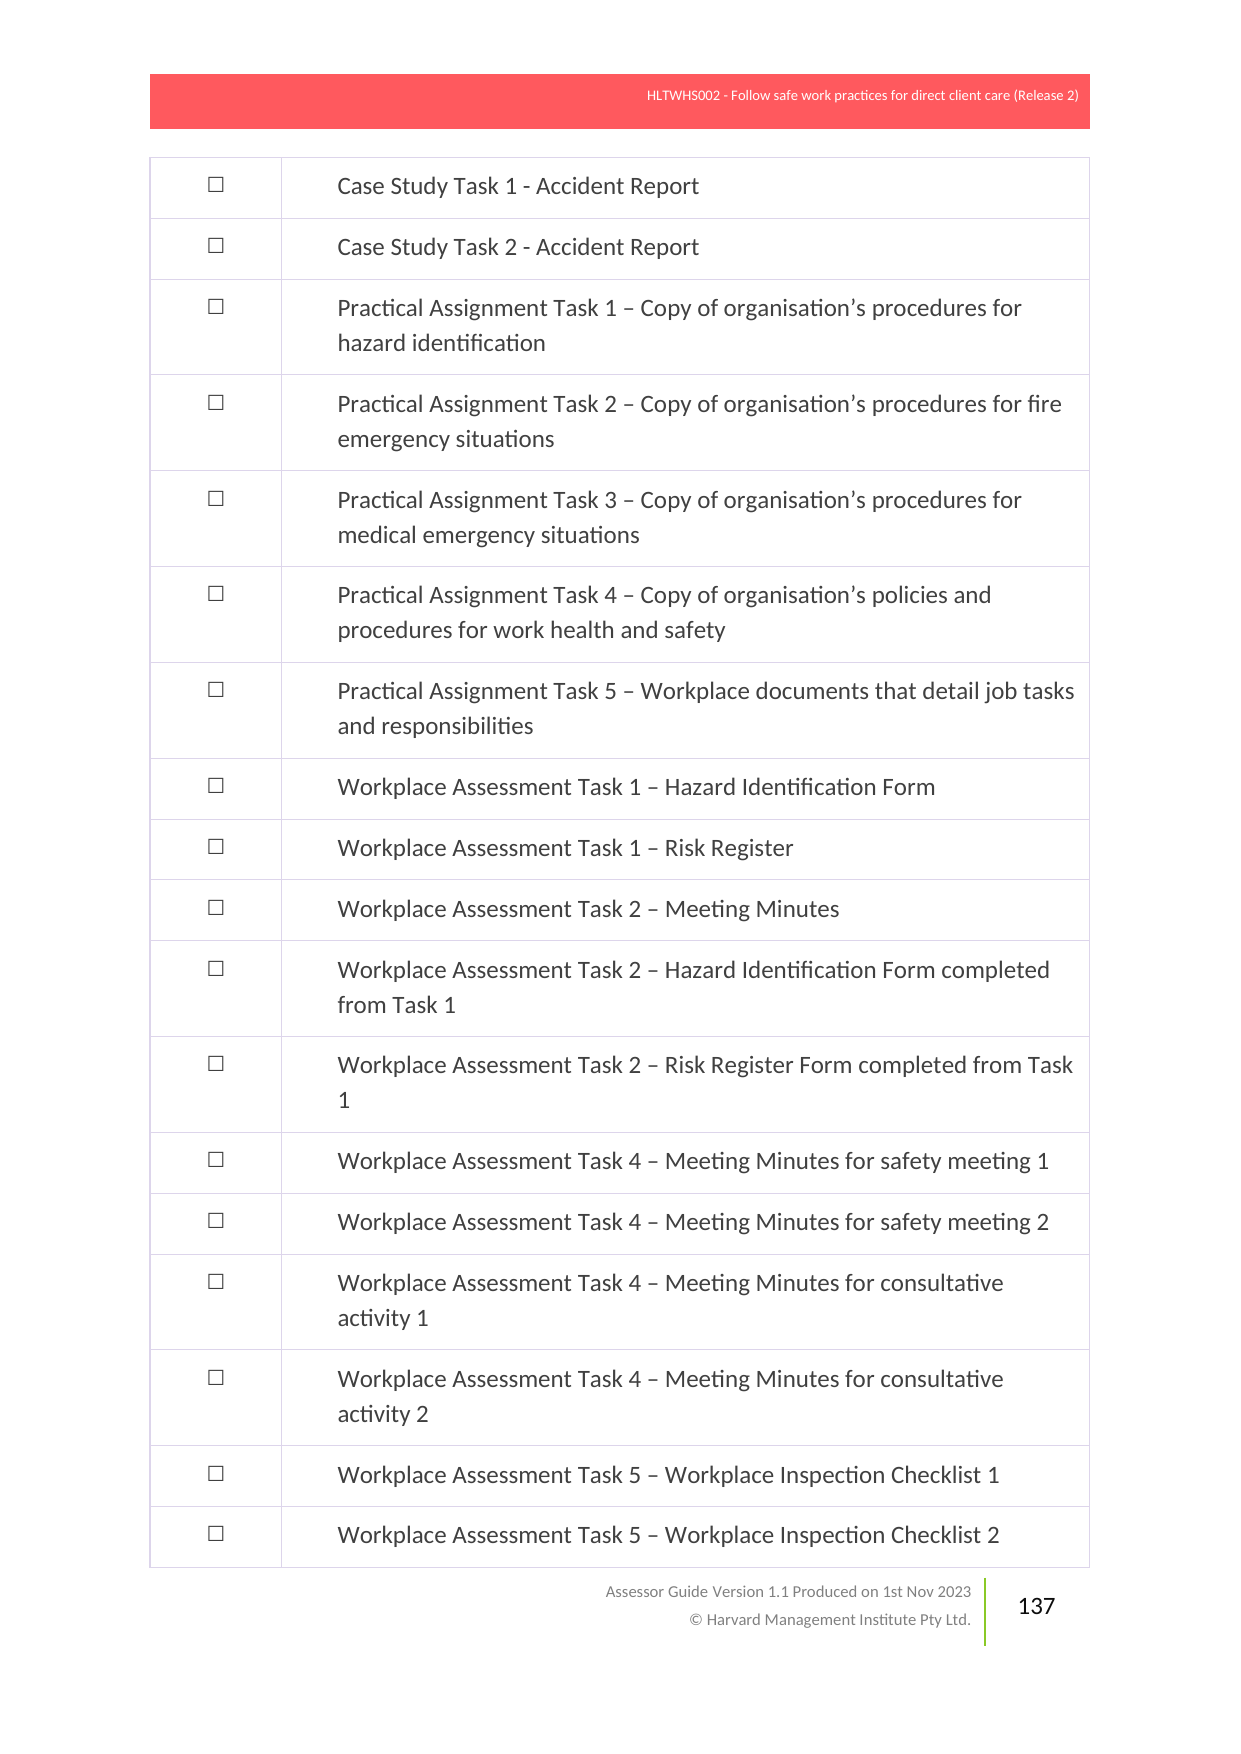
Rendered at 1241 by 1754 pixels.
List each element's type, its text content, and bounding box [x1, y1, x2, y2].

table_cell Workplace Assessment Task 2 – Hazard Identification Form completed from Task 1 [282, 941, 1089, 1036]
table_cell Practical Assignment Task 2 – Copy of organisation’s procedures for fire emergency situations [282, 375, 1089, 470]
table_cell Case Study Task 1 - Accident Report [282, 158, 1089, 218]
table_cell [151, 1194, 281, 1253]
table_cell Workplace Assessment Task 1 – Risk Register [282, 820, 1089, 879]
table_cell Workplace Assessment Task 4 – Meeting Minutes for safety meeting 2 [282, 1194, 1089, 1253]
table_cell Workplace Assessment Task 4 – Meeting Minutes for safety meeting 1 [282, 1133, 1089, 1193]
table_cell [151, 375, 281, 470]
table_cell Workplace Assessment Task 2 – Meeting Minutes [282, 880, 1089, 940]
table_cell Workplace Assessment Task 5 – Workplace Inspection Checklist 2 [282, 1507, 1089, 1567]
table_cell Workplace Assessment Task 1 – Hazard Identification Form [282, 759, 1089, 818]
table_cell [151, 471, 281, 566]
table_cell [151, 1133, 281, 1193]
table_cell Case Study Task 2 - Accident Report [282, 219, 1089, 278]
table_cell [151, 880, 281, 940]
table_cell Workplace Assessment Task 5 – Workplace Inspection Checklist 1 [282, 1446, 1089, 1506]
table_cell [151, 663, 281, 758]
table_cell [151, 158, 281, 218]
table_cell [151, 1037, 281, 1132]
table_cell [151, 820, 281, 879]
table_cell [151, 759, 281, 818]
table_cell [151, 567, 281, 662]
table_cell [151, 219, 281, 278]
table_cell [151, 941, 281, 1036]
table_cell Practical Assignment Task 3 – Copy of organisation’s procedures for medical emergency situations [282, 471, 1089, 566]
table_cell Practical Assignment Task 5 – Workplace documents that detail job tasks and responsibilities [282, 663, 1089, 758]
table_cell Workplace Assessment Task 2 – Risk Register Form completed from Task 1 [282, 1037, 1089, 1132]
table_cell Practical Assignment Task 4 – Copy of organisation’s policies and procedures for work health and safety [282, 567, 1089, 662]
table_cell Practical Assignment Task 1 – Copy of organisation’s procedures for hazard identification [282, 280, 1089, 374]
table_cell [151, 1446, 281, 1506]
table_cell Workplace Assessment Task 4 – Meeting Minutes for consultative activity 2 [282, 1350, 1089, 1445]
table_cell [151, 1350, 281, 1445]
table_cell Workplace Assessment Task 4 – Meeting Minutes for consultative activity 1 [282, 1255, 1089, 1349]
table_cell [151, 1507, 281, 1567]
table_cell [151, 1255, 281, 1349]
table_cell [151, 280, 281, 374]
